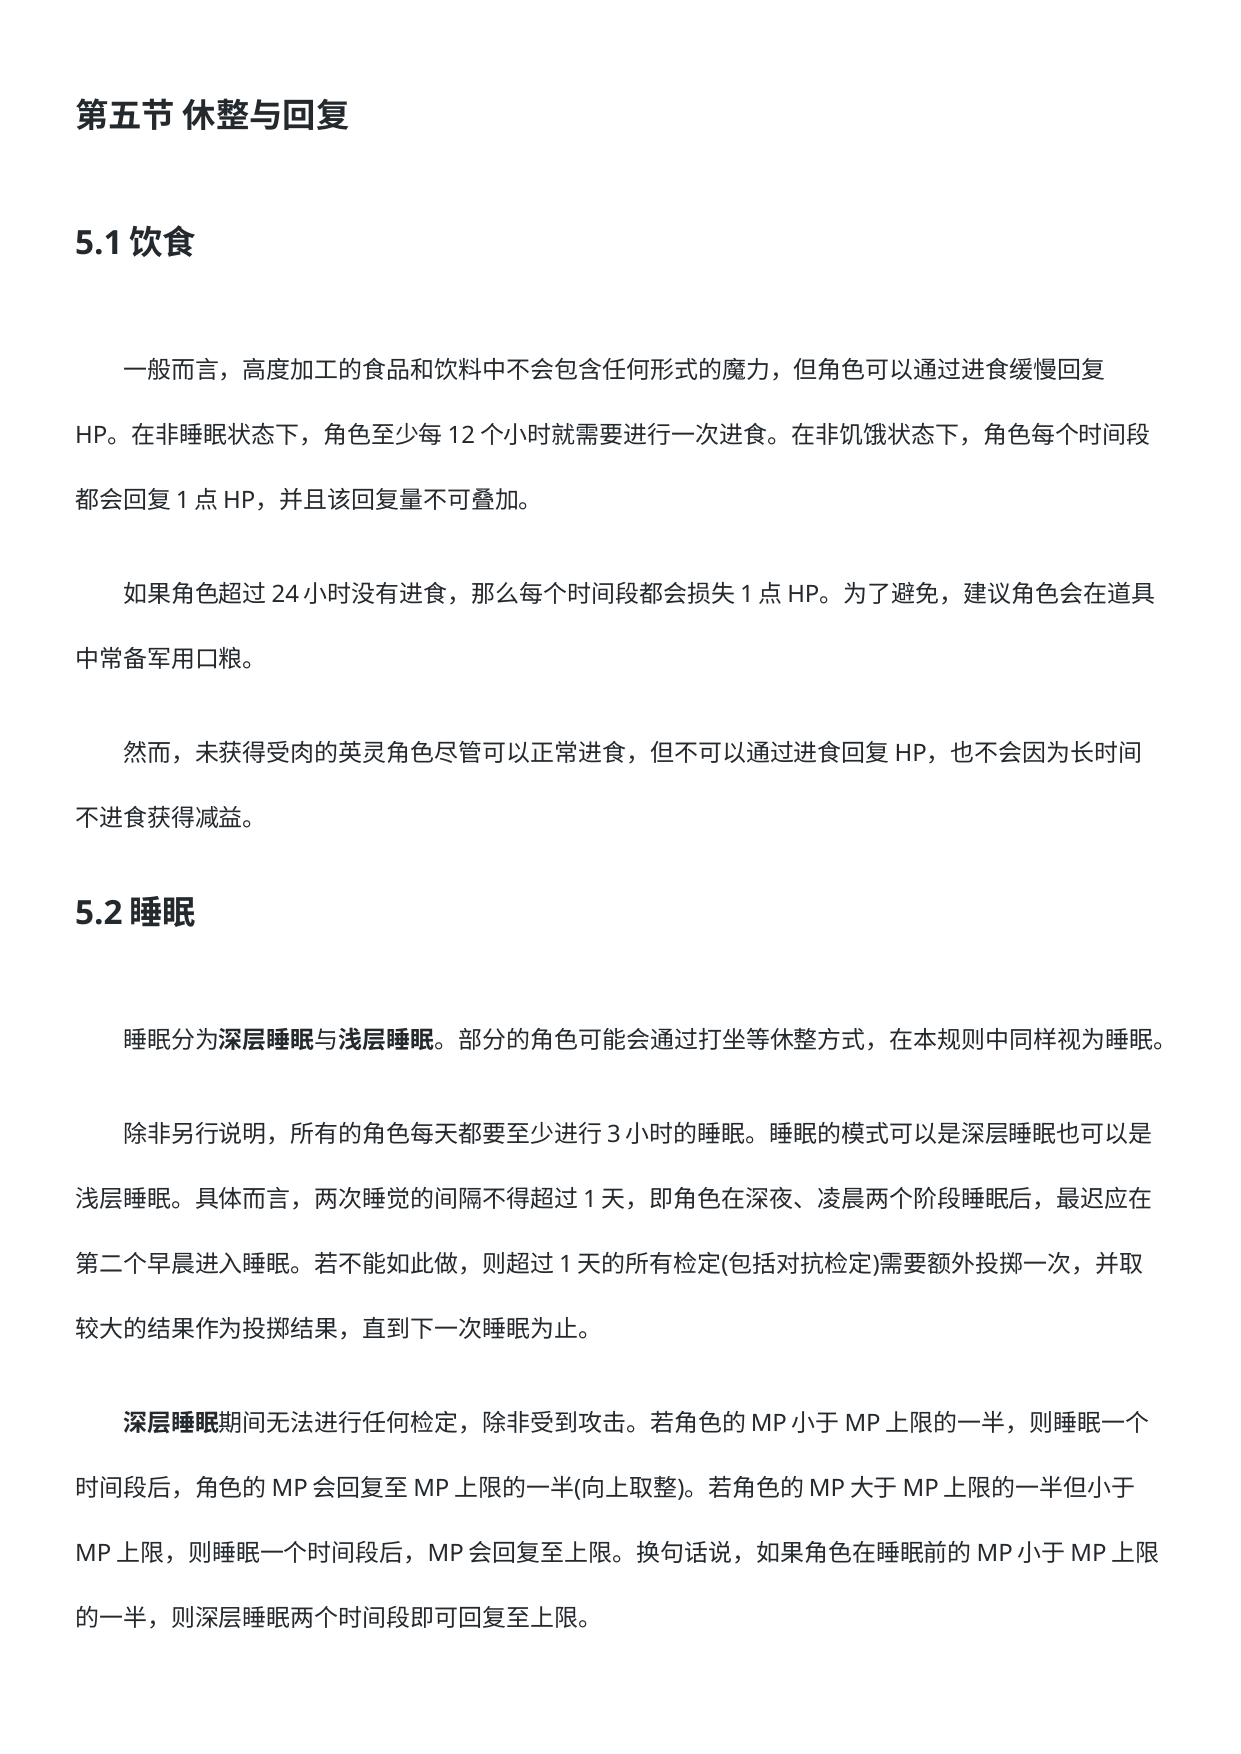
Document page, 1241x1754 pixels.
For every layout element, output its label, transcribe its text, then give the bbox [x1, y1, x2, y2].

text 然而，未获得受肉的英灵角色尽管可以正常进食，但不可以通过进食回复HP，也不会因为长时间不进食获得减益。 [75, 719, 1165, 849]
subtitle 第五节 休整与回复 [75, 81, 1165, 146]
text 如果角色超过24小时没有进食，那么每个时间段都会损失1点HP。为了避免，建议角色会在道具中常备军用口粮。 [75, 559, 1165, 689]
text 深层睡眠期间无法进行任何检定，除非受到攻击。若角色的MP小于MP上限的一半，则睡眠一个时间段后，角色的MP会回复至MP上限的一半(向上取整)。若角色的MP大于MP上限的一半但小于MP上限，则睡眠一个时间段后，MP会回复至上限。换句话说，如果角色在睡眠前的MP小于MP上限的一半，则深层睡眠两个时间段即可回复至上限。 [75, 1388, 1165, 1648]
subtitle 5.2睡眠 [75, 878, 1165, 943]
text 除非另行说明，所有的角色每天都要至少进行3小时的睡眠。睡眠的模式可以是深层睡眠也可以是浅层睡眠。具体而言，两次睡觉的间隔不得超过1天，即角色在深夜、凌晨两个阶段睡眠后，最迟应在第二个早晨进入睡眠。若不能如此做，则超过1天的所有检定(包括对抗检定)需要额外投掷一次，并取较大的结果作为投掷结果，直到下一次睡眠为止。 [75, 1099, 1165, 1359]
text 睡眠分为深层睡眠与浅层睡眠。部分的角色可能会通过打坐等休整方式，在本规则中同样视为睡眠。 [75, 1005, 1165, 1070]
text 一般而言，高度加工的食品和饮料中不会包含任何形式的魔力，但角色可以通过进食缓慢回复HP。在非睡眠状态下，角色至少每12个小时就需要进行一次进食。在非饥饿状态下，角色每个时间段都会回复1点HP，并且该回复量不可叠加。 [75, 335, 1165, 530]
subtitle 5.1饮食 [75, 208, 1165, 273]
